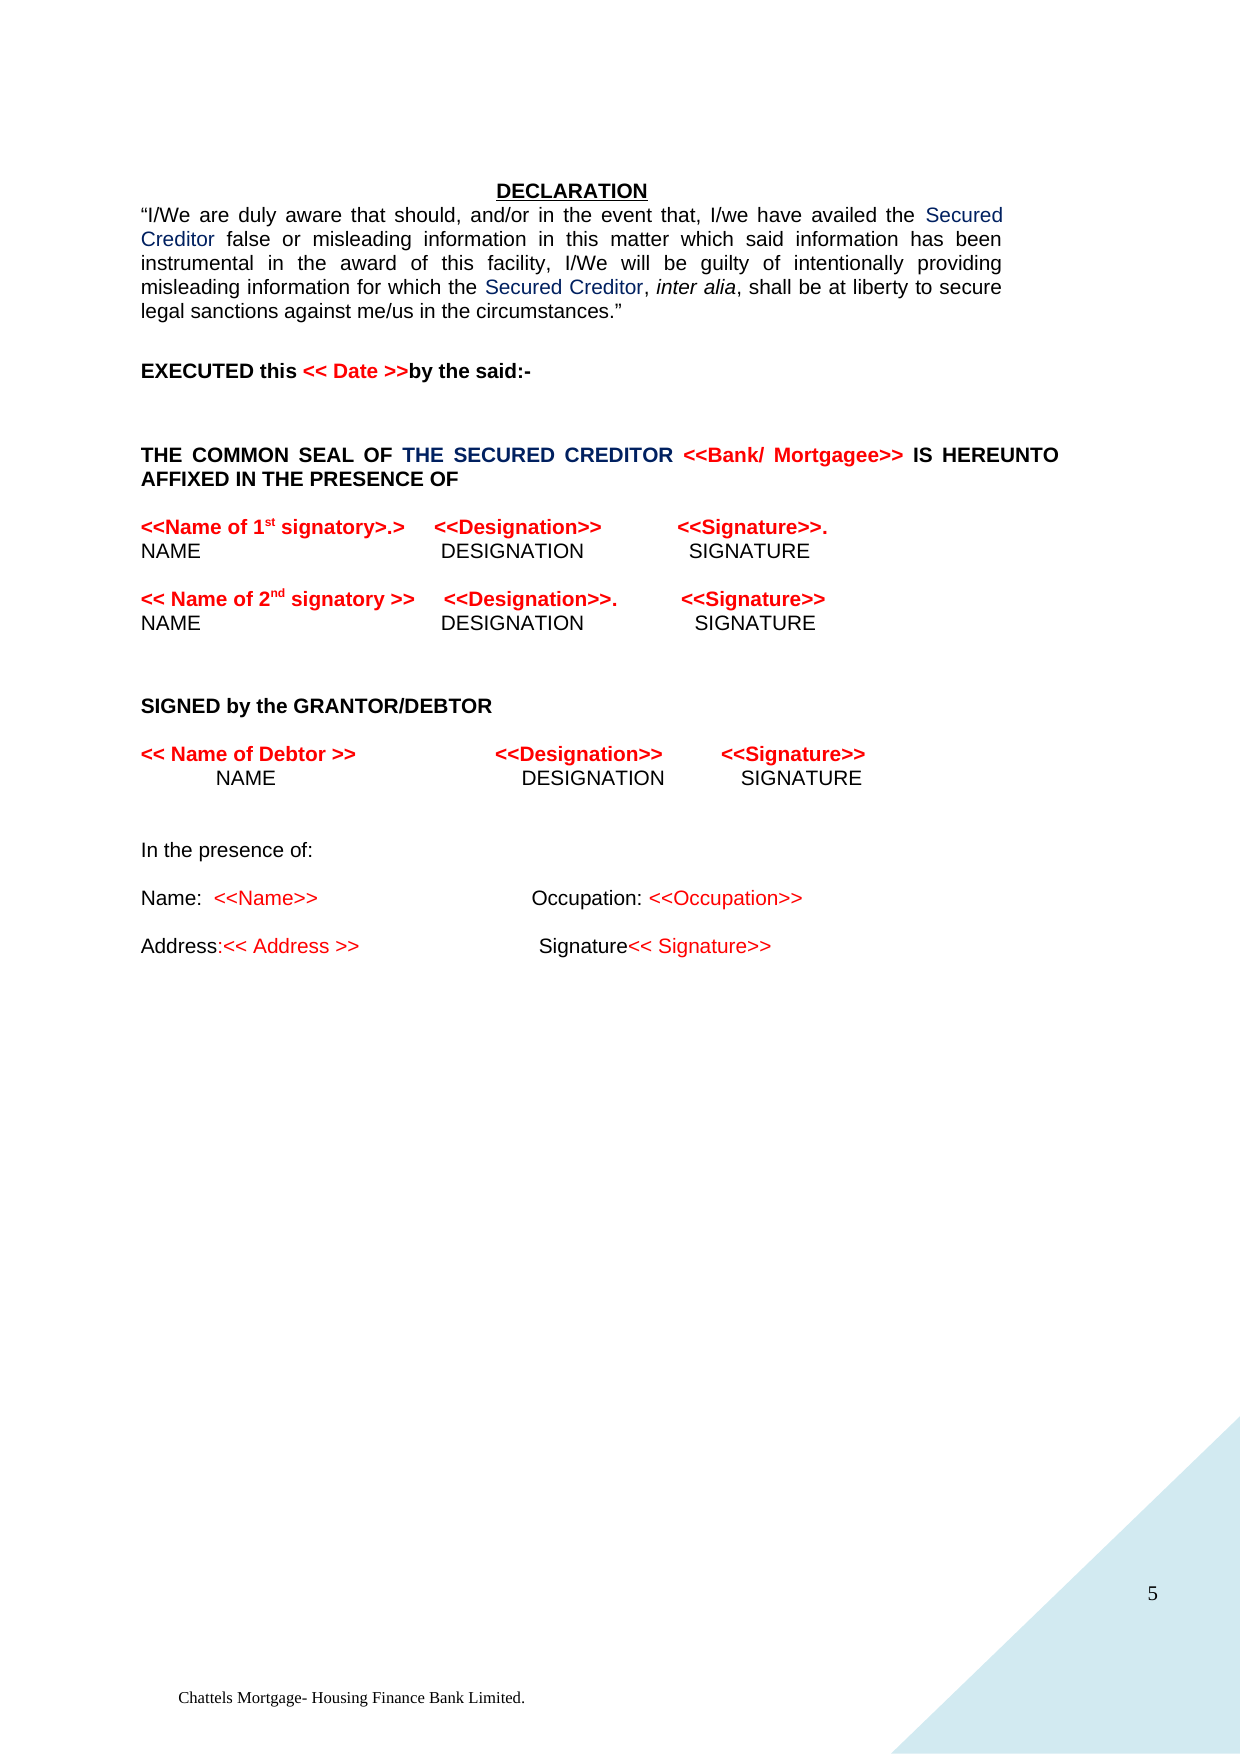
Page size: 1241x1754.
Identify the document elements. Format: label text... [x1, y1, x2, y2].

text THE COMMON SEAL OF THE SECURED CREDITOR <<Bank/ Mortgagee>> IS HEREUNTO AFFIXED IN THE PRESENCE OF [141, 443, 1059, 491]
text SIGNED by the GRANTOR/DEBTOR [141, 694, 1059, 718]
text “I/We are duly aware that should, and/or in the event that, I/we have availed the Secured Creditor false or misleading information in this matter which said information has been instrumental in the award of this facility, I/We will be guilty of intentionally providing misleading information for which the Secured Creditor, inter alia, shall be at liberty to secure legal sanctions against me/us in the circumstances.” [141, 203, 1003, 323]
text Name: <<Name>> Occupation: <<Occupation>> [141, 886, 1059, 910]
text EXECUTED this << Date >>by the said:- [141, 359, 1003, 383]
text << Name of 2nd signatory >> <<Designation>>. <<Signature>> [141, 586, 1059, 610]
text Address:<< Address >> Signature<< Signature>> [141, 934, 1059, 958]
text NAME DESIGNATION SIGNATURE [141, 538, 1059, 562]
text NAME DESIGNATION SIGNATURE [141, 766, 1059, 790]
text In the presence of: [141, 838, 1059, 862]
text << Name of Debtor >> <<Designation>> <<Signature>> [141, 742, 1059, 766]
text NAME DESIGNATION SIGNATURE [141, 610, 1059, 634]
text <<Name of 1st signatory>.> <<Designation>> <<Signature>>. [141, 514, 1059, 538]
text DECLARATION [141, 179, 1003, 203]
